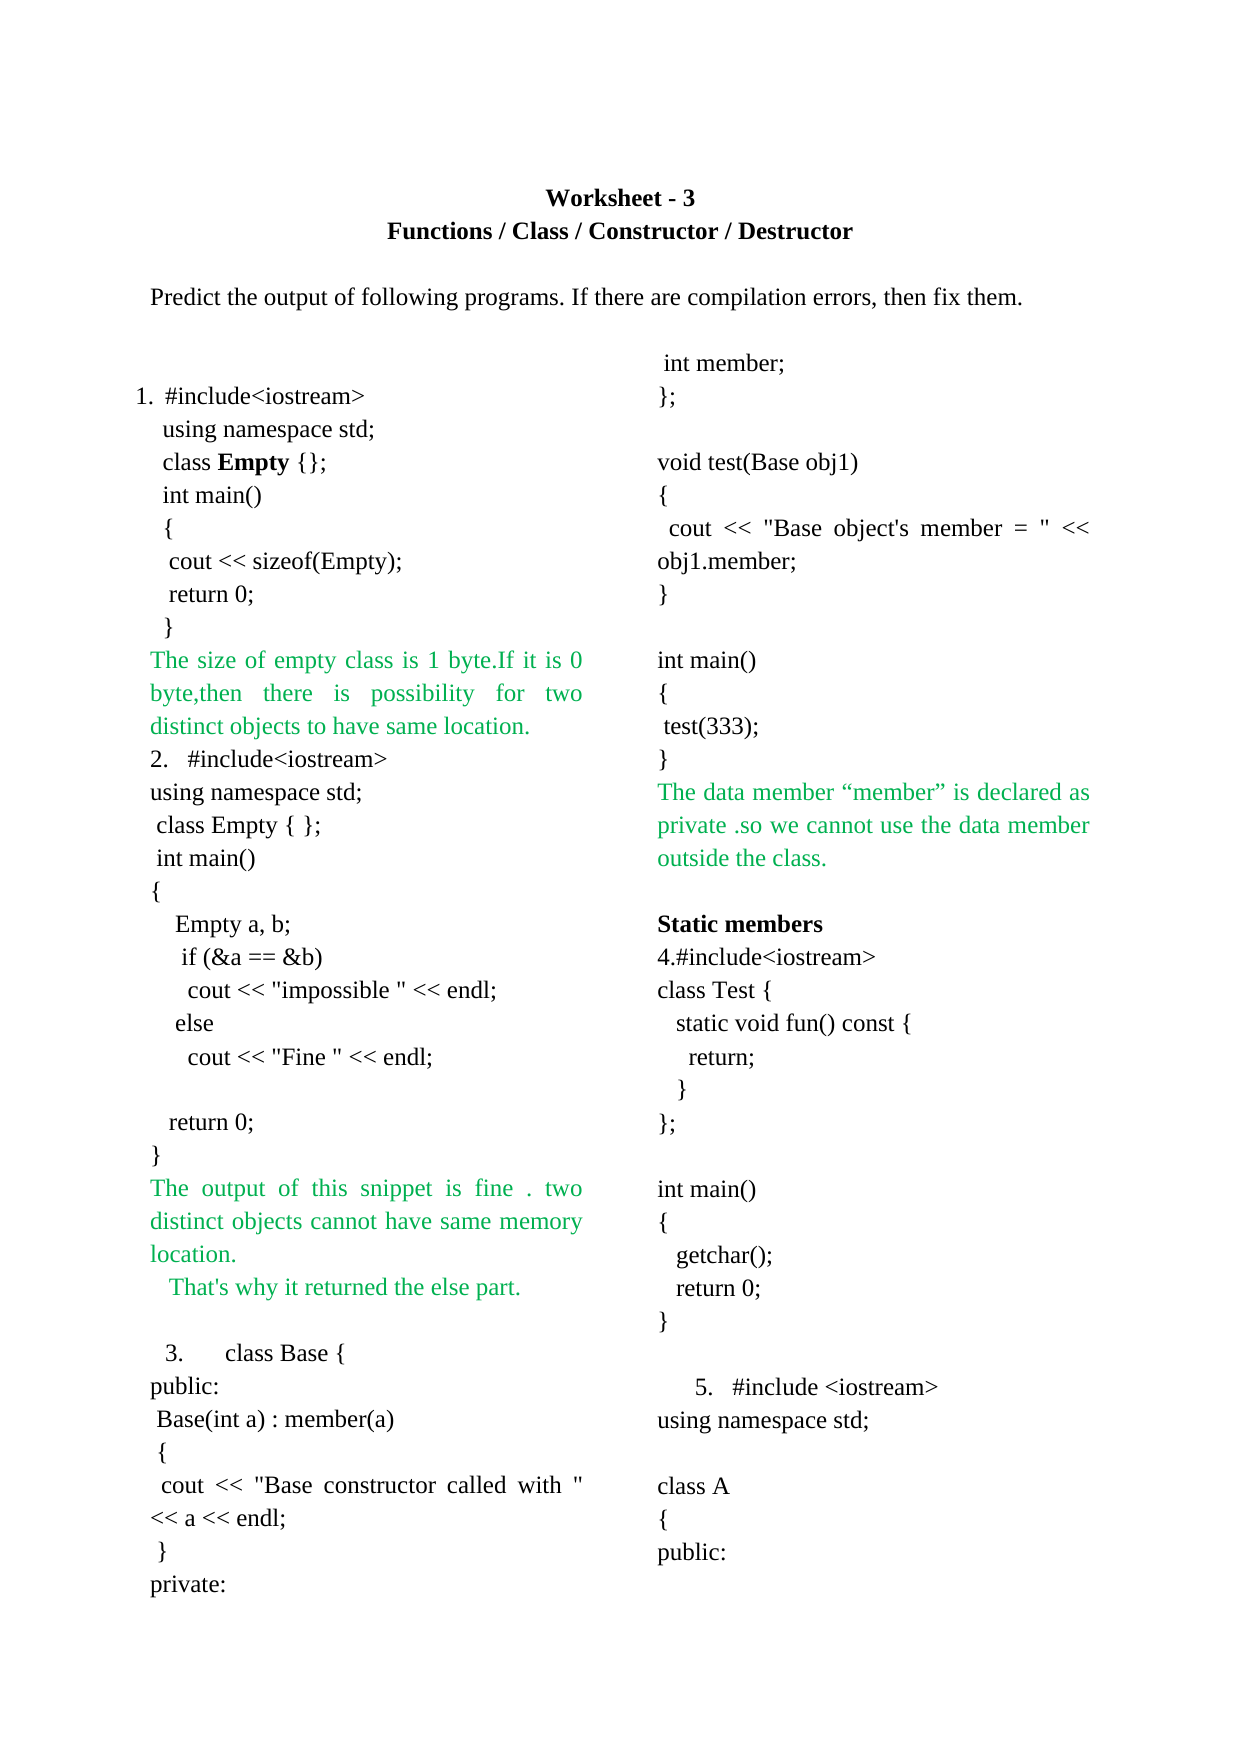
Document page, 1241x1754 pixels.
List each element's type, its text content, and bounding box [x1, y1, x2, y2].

text if (&a == &b) [150, 942, 583, 971]
text } [657, 1306, 1090, 1334]
text else [150, 1008, 583, 1037]
text } [657, 1074, 1090, 1103]
text Predict the output of following programs. If there are compilation errors, then fix them. [150, 282, 1090, 311]
text getchar(); [657, 1240, 1090, 1268]
text cout << "Base object's member = " << obj1.member; [657, 513, 1090, 575]
text 4.#include<iostream> [657, 942, 1090, 971]
text { [657, 1207, 1090, 1235]
text class Empty {}; [150, 447, 583, 476]
text Base(int a) : member(a) [150, 1404, 583, 1433]
list #include<iostream> [150, 744, 583, 773]
text { [150, 876, 583, 905]
text class Test { [657, 976, 1090, 1004]
text { [150, 1437, 583, 1466]
text return; [657, 1042, 1090, 1070]
list class Base { [165, 1338, 583, 1367]
list #include<iostream> [135, 381, 583, 410]
text return 0; [150, 1107, 583, 1136]
text That's why it returned the else part. [150, 1272, 583, 1301]
text public: [150, 1371, 583, 1400]
text int main() [657, 645, 1090, 674]
text Worksheet - 3 [150, 183, 1090, 212]
text using namespace std; [150, 777, 583, 806]
text } [657, 744, 1090, 773]
text using namespace std; [150, 414, 583, 443]
text cout << "Base constructor called with " << a << endl; [150, 1470, 583, 1532]
text Functions / Class / Constructor / Destructor [150, 216, 1090, 245]
text private: [150, 1569, 583, 1598]
text test(333); [657, 711, 1090, 740]
text int main() [657, 1174, 1090, 1202]
text void test(Base obj1) [657, 447, 1090, 476]
text cout << "impossible " << endl; [150, 976, 583, 1004]
text cout << sizeof(Empty); [150, 546, 583, 575]
text } [150, 1140, 583, 1168]
text int main() [150, 843, 583, 872]
text The size of empty class is 1 byte.If it is 0 byte,then there is possibility for two distinct objects to have same location. [150, 645, 583, 740]
text } [150, 612, 583, 641]
text { [657, 678, 1090, 707]
text return 0; [150, 579, 583, 608]
text int member; [657, 348, 1090, 377]
text cout << "Fine " << endl; [150, 1042, 583, 1070]
text int main() [150, 480, 583, 509]
text }; [657, 1108, 1090, 1136]
text { [657, 480, 1090, 509]
text return 0; [657, 1273, 1090, 1301]
text } [150, 1536, 583, 1565]
text }; [657, 381, 1090, 410]
text using namespace std; [657, 1405, 1090, 1433]
text public: [657, 1537, 1090, 1566]
text The data member “member” is declared as private .so we cannot use the data member outside the class. [657, 777, 1090, 872]
text static void fun() const { [657, 1008, 1090, 1037]
text class Empty { }; [150, 810, 583, 839]
text Empty a, b; [150, 909, 583, 938]
text Static members [657, 909, 1090, 938]
text class A [657, 1471, 1090, 1499]
text } [657, 579, 1090, 608]
text { [150, 513, 583, 542]
text { [657, 1504, 1090, 1533]
text The output of this snippet is fine . two distinct objects cannot have same memory location. [150, 1173, 583, 1268]
list #include <iostream> [694, 1372, 1090, 1401]
